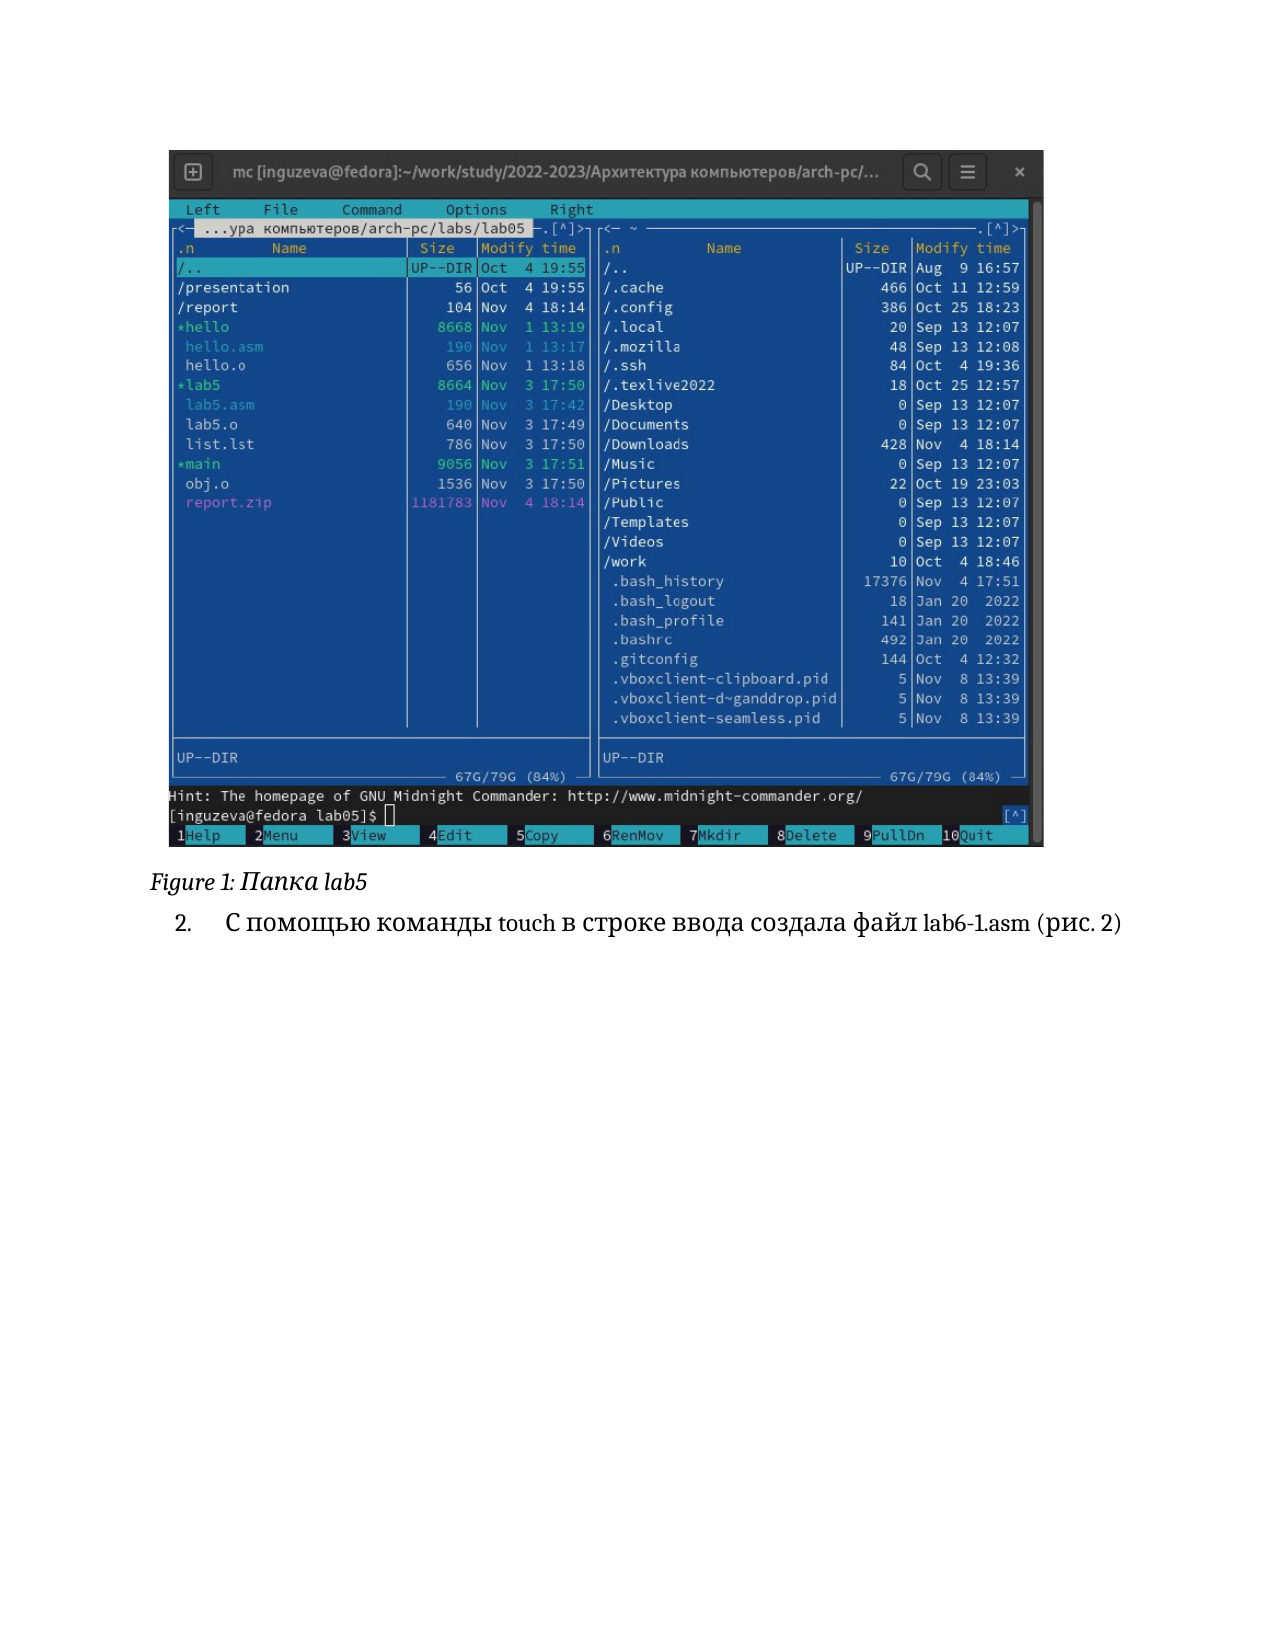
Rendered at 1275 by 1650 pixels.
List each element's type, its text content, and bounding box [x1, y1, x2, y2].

text Figure 1: Папка lab5 [150, 868, 1125, 896]
list С помощью команды touch в строке ввода создала файл lab6-1.asm (рис. 2) [175, 909, 1125, 938]
picture [168, 150, 1044, 847]
